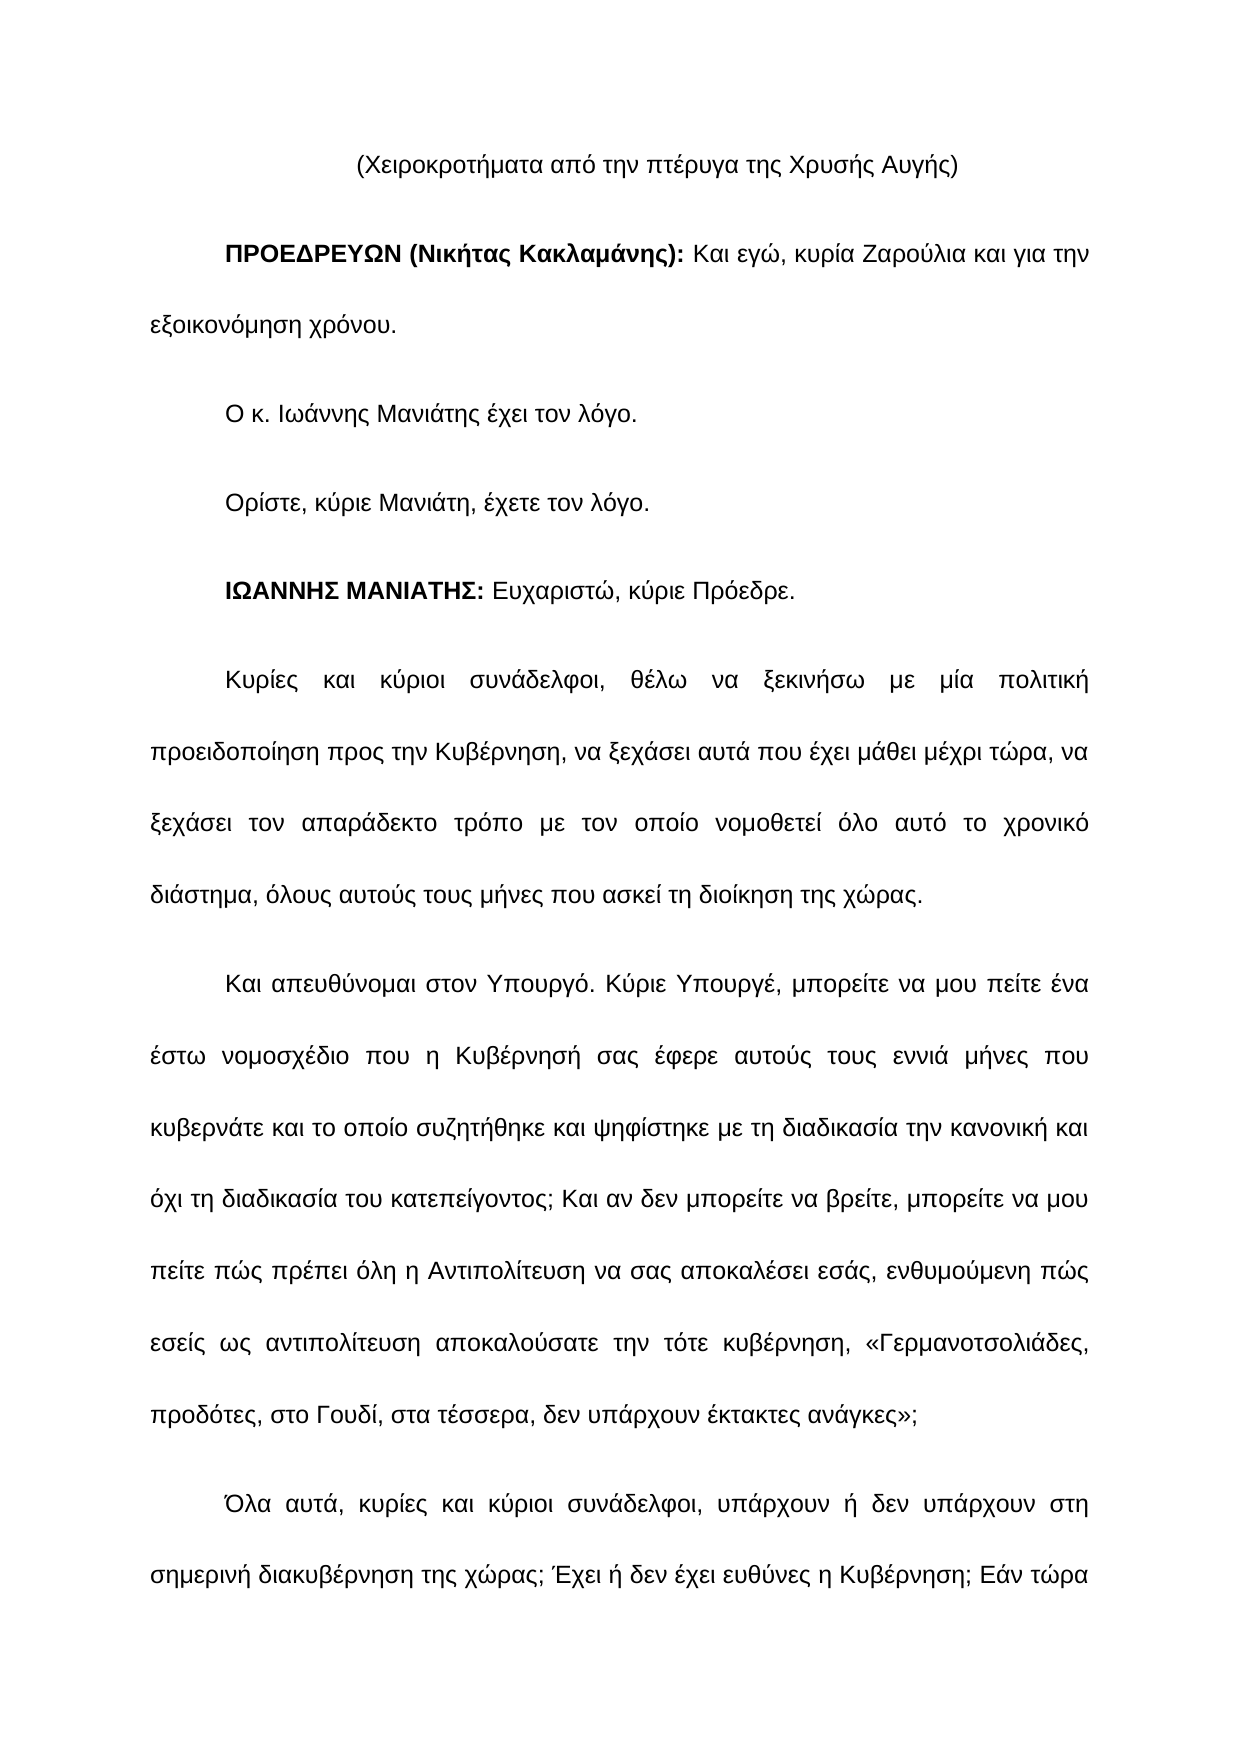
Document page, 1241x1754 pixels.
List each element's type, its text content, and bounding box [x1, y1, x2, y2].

text Ο κ. Ιωάννης Μανιάτης έχει τον λόγο. [150, 399, 1090, 428]
text ΙΩΑΝΝΗΣ ΜΑΝΙΑΤΗΣ: Ευχαριστώ, κύριε Πρόεδρε. [150, 576, 1090, 605]
text Ορίστε, κύριε Μανιάτη, έχετε τον λόγο. [150, 487, 1090, 516]
text Και απευθύνομαι στον Υπουργό. Κύριε Υπουργέ, μπορείτε να μου πείτε ένα έστω νομοσχέδιο που η Κυβέρνησή σας έφερε αυτούς τους εννιά μήνες που κυβερνάτε και το οποίο συζητήθηκε και ψηφίστηκε με τη διαδικασία την κανονική και όχι τη διαδικασία του κατεπείγοντος; Και αν δεν μπορείτε να βρείτε, μπορείτε να μου πείτε πώς πρέπει όλη η Αντιπολίτευση να σας αποκαλέσει εσάς, ενθυμούμενη πώς εσείς ως αντιπολίτευση αποκαλούσατε την τότε κυβέρνηση, «Γερμανοτσολιάδες, προδότες, στο Γουδί, στα τέσσερα, δεν υπάρχουν έκτακτες ανάγκες»; [150, 969, 1090, 1429]
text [150, 1488, 1090, 1589]
text Κυρίες και κύριοι συνάδελφοι, θέλω να ξεκινήσω με μία πολιτική προειδοποίηση προς την Κυβέρνηση, να ξεχάσει αυτά που έχει μάθει μέχρι τώρα, να ξεχάσει τον απαράδεκτο τρόπο με τον οποίο νομοθετεί όλο αυτό το χρονικό διάστημα, όλους αυτούς τους μήνες που ασκεί τη διοίκηση της χώρας. [150, 664, 1090, 909]
text ΠΡΟΕΔΡΕΥΩΝ (Νικήτας Κακλαμάνης): Και εγώ, κυρία Ζαρούλια και για την εξοικονόμηση χρόνου. [150, 238, 1090, 339]
text (Χειροκροτήματα από την πτέρυγα της Χρυσής Αυγής) [150, 150, 1090, 179]
